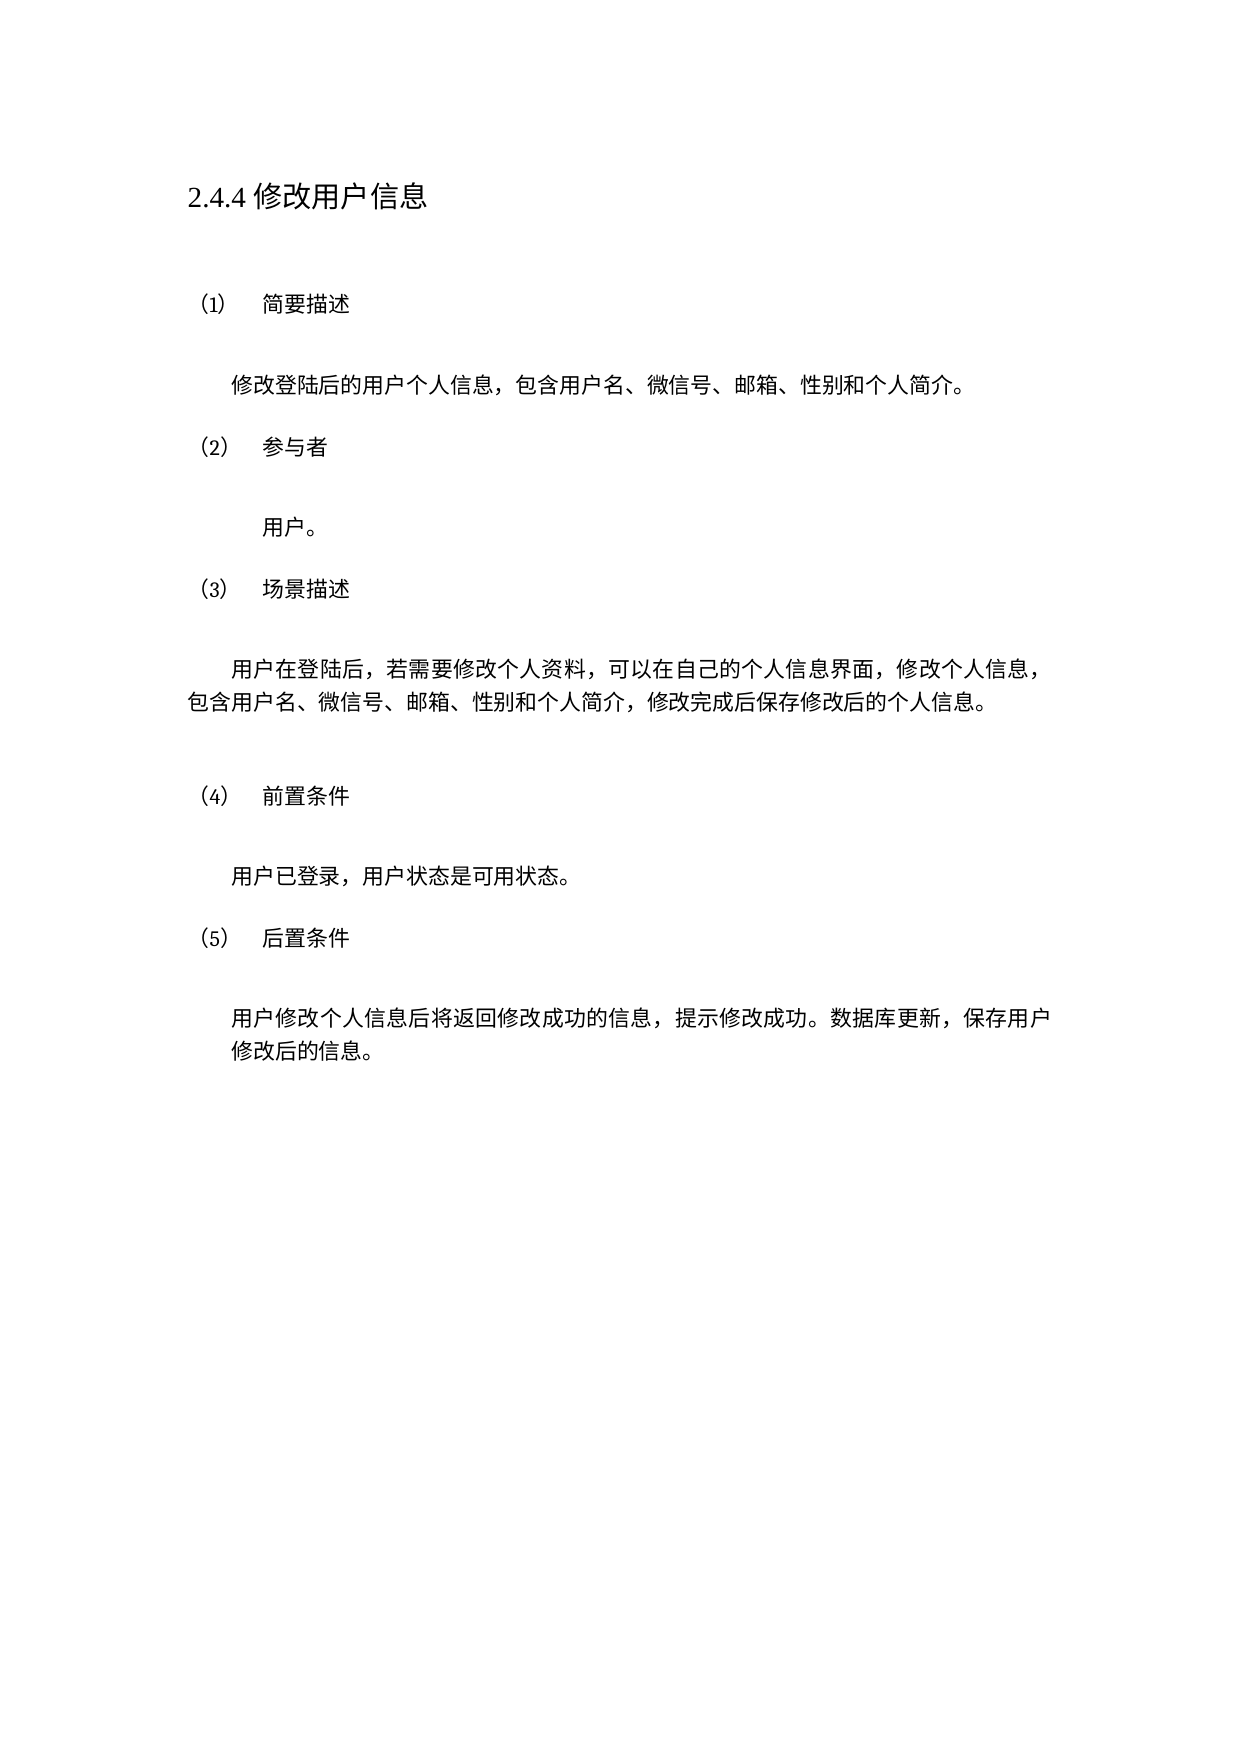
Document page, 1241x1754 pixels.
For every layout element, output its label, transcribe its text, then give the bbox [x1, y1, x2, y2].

subtitle 参与者 [187, 429, 1053, 462]
text 修改登陆后的用户个人信息，包含用户名、微信号、邮箱、性别和个人简介。 [231, 367, 1053, 400]
text 用户已登录，用户状态是可用状态。 [231, 859, 1053, 891]
subtitle 简要描述 [187, 287, 1053, 319]
text 用户在登陆后，若需要修改个人资料，可以在自己的个人信息界面，修改个人信息，包含用户名、微信号、邮箱、性别和个人简介，修改完成后保存修改后的个人信息。 [187, 652, 1053, 717]
text 用户修改个人信息后将返回修改成功的信息，提示修改成功。数据库更新，保存用户修改后的信息。 [231, 1001, 1053, 1066]
subtitle 前置条件 [187, 778, 1053, 811]
subtitle 2.4.4 修改用户信息 [187, 162, 1053, 227]
list 用户。 [262, 509, 1053, 542]
subtitle 场景描述 [187, 571, 1053, 604]
subtitle 后置条件 [187, 920, 1053, 953]
